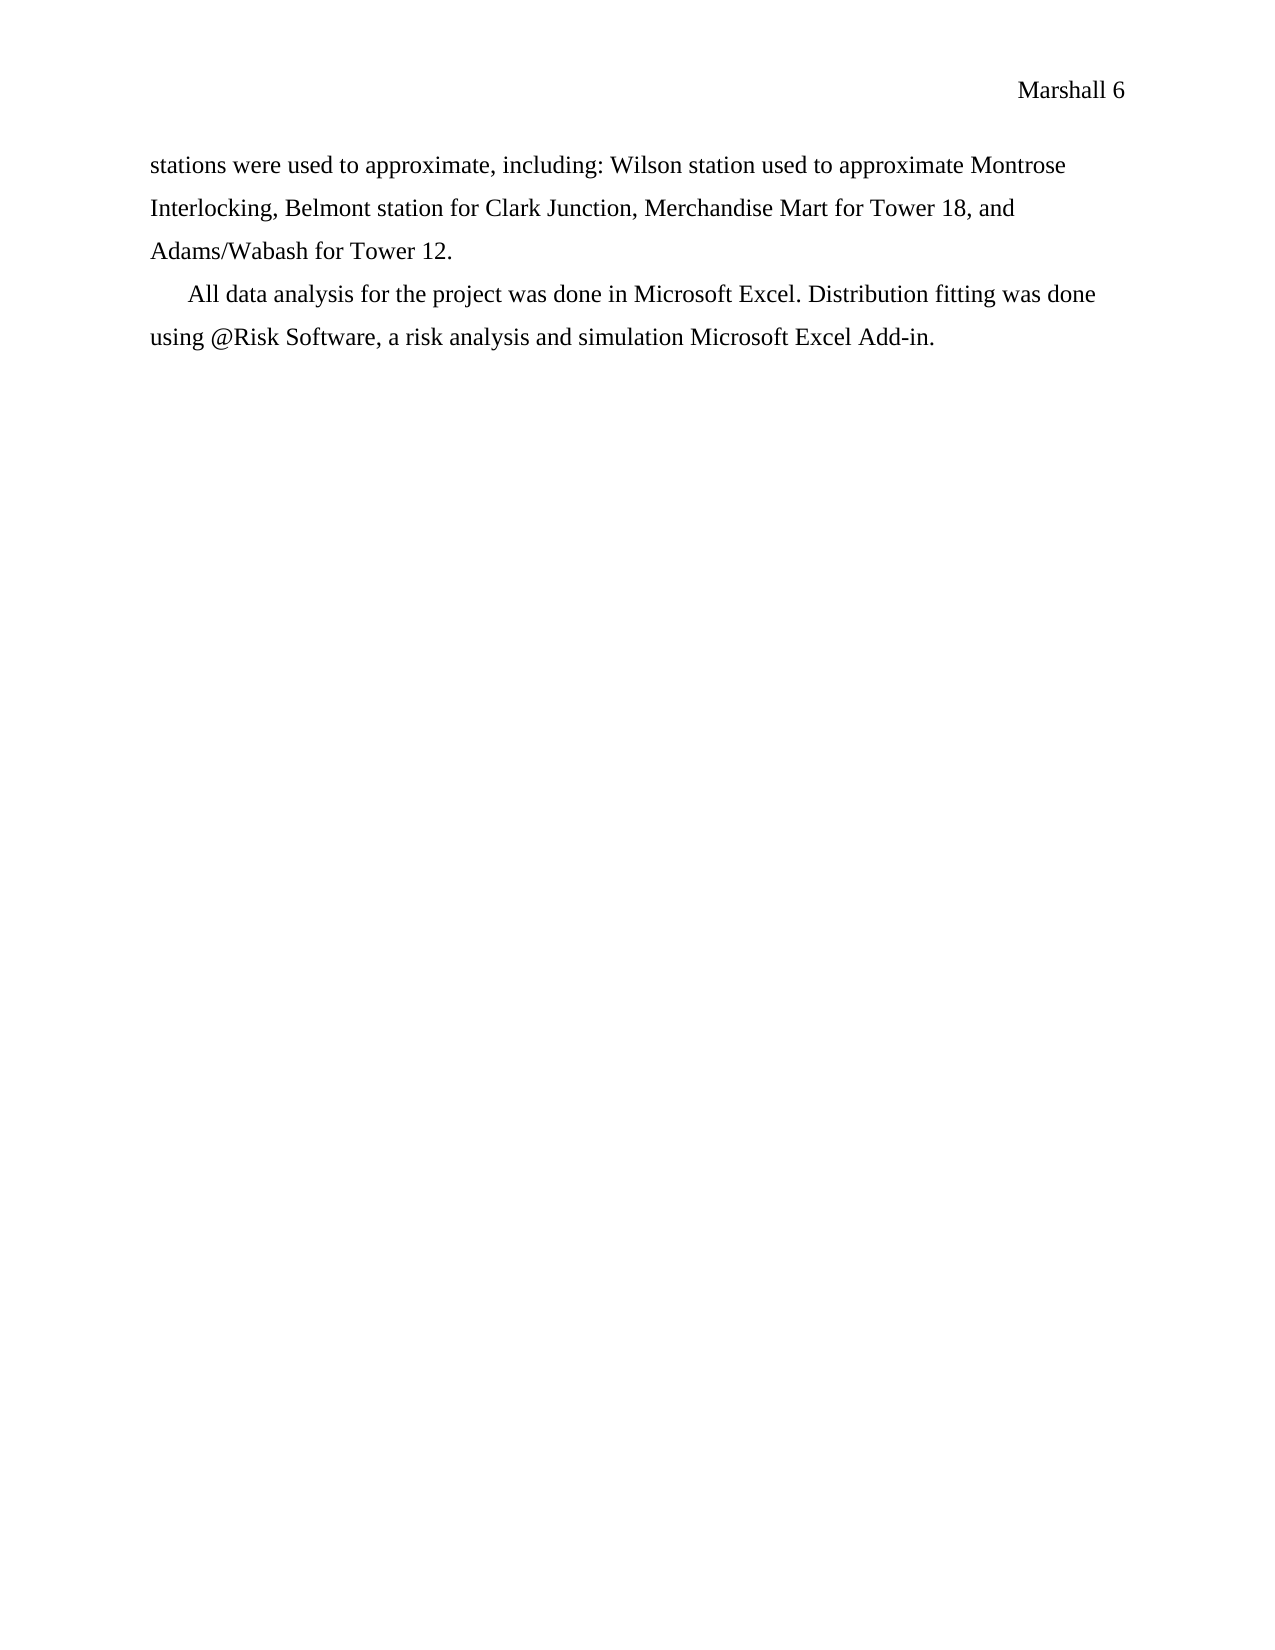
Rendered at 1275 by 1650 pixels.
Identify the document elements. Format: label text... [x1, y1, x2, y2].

text All data analysis for the project was done in Microsoft Excel. Distribution fitting was done using @Risk Software, a risk analysis and simulation Microsoft Excel Add-in. [150, 279, 1125, 351]
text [150, 150, 1125, 265]
